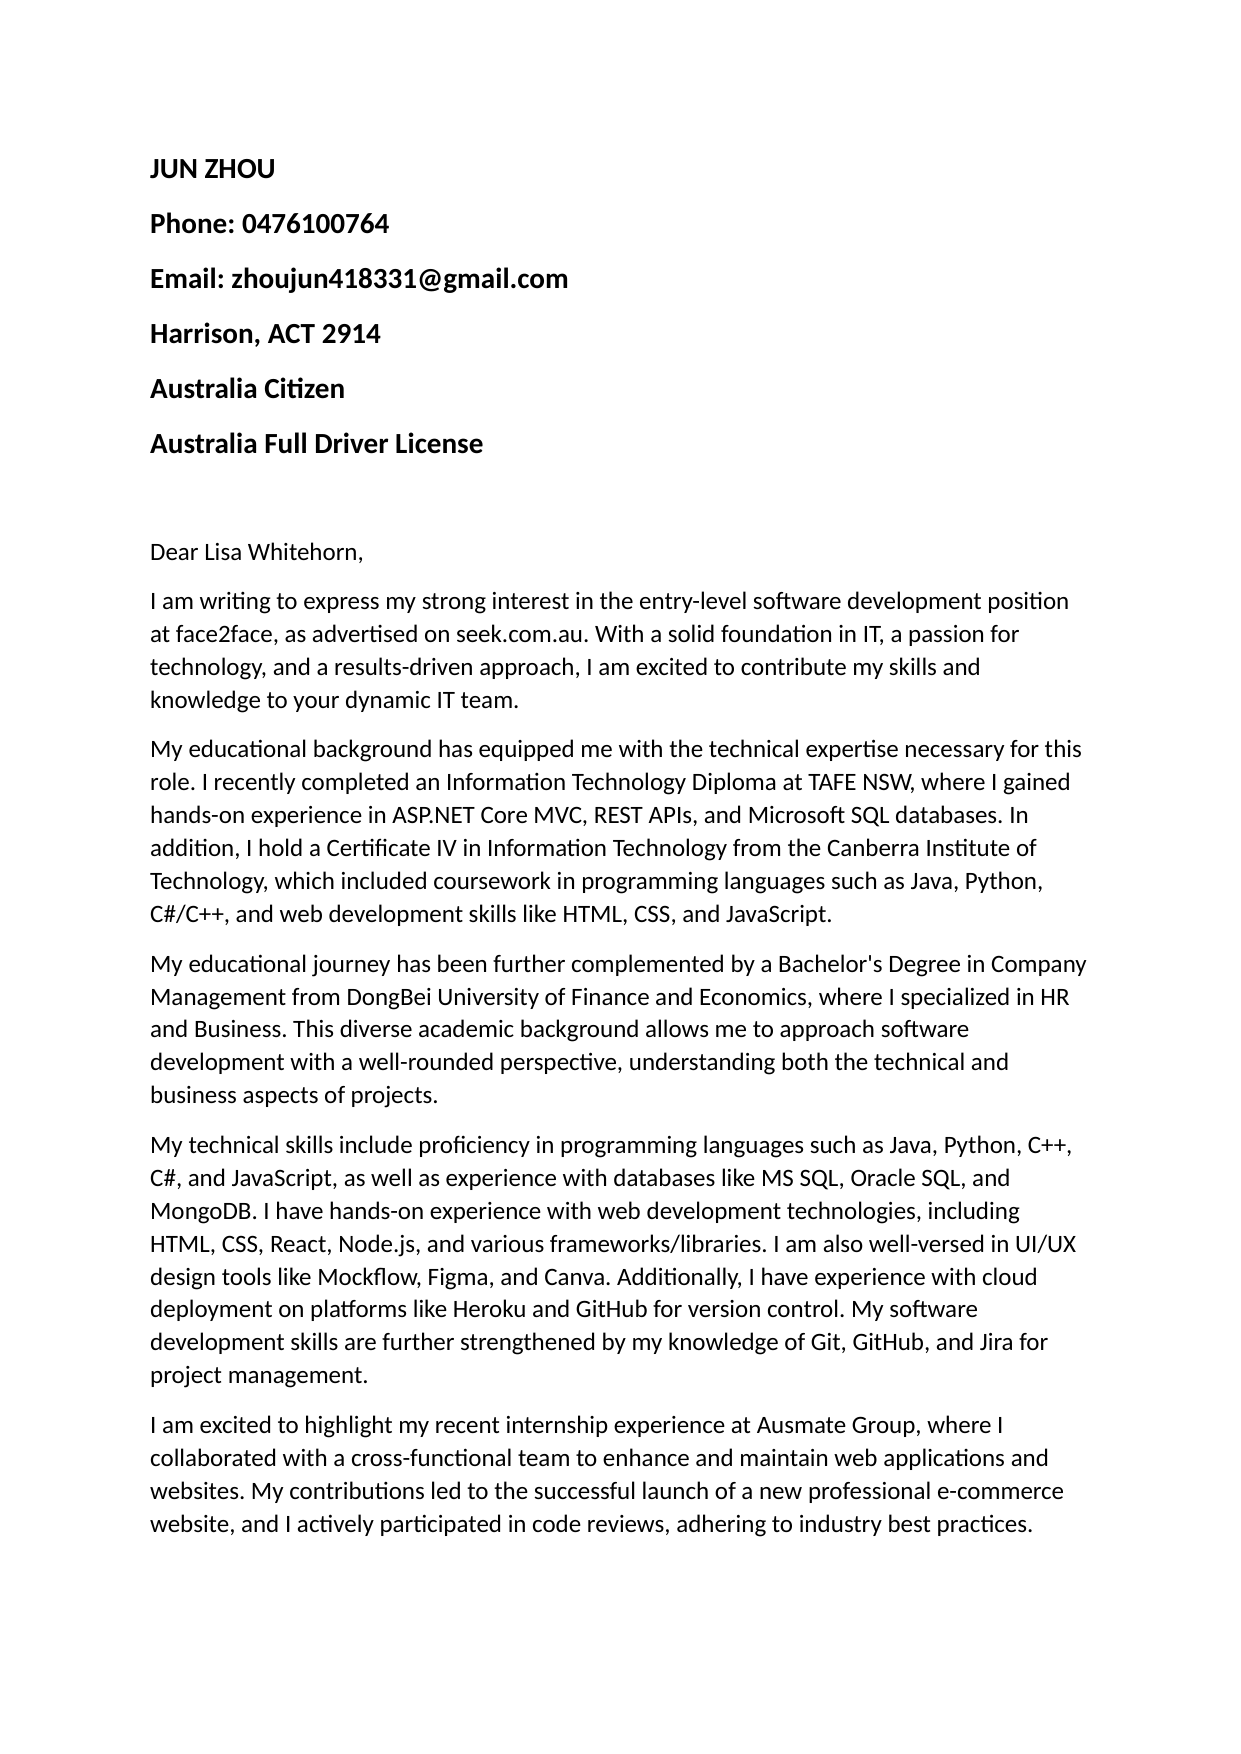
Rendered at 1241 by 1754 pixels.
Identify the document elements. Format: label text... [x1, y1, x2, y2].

text Phone: 0476100764 [150, 205, 1090, 241]
text Dear Lisa Whitehorn, [150, 536, 1090, 566]
text I am writing to express my strong interest in the entry-level software development position at face2face, as advertised on seek.com.au. With a solid foundation in IT, a passion for technology, and a results-driven approach, I am excited to contribute my skills and knowledge to your dynamic IT team. [150, 585, 1090, 714]
text Australia Full Driver License [150, 426, 1090, 461]
text My educational journey has been further complemented by a Bachelor's Degree in Company Management from DongBei University of Finance and Economics, where I specialized in HR and Business. This diverse academic background allows me to approach software development with a well-rounded perspective, understanding both the technical and business aspects of projects. [150, 948, 1090, 1110]
text JUN ZHOU [150, 150, 1090, 186]
text Email: zhoujun418331@gmail.com [150, 260, 1090, 296]
text Australia Citizen [150, 370, 1090, 406]
text My technical skills include proficiency in programming languages such as Java, Python, C++, C#, and JavaScript, as well as experience with databases like MS SQL, Oracle SQL, and MongoDB. I have hands-on experience with web development technologies, including HTML, CSS, React, Node.js, and various frameworks/libraries. I am also well-versed in UI/UX design tools like Mockflow, Figma, and Canva. Additionally, I have experience with cloud deployment on platforms like Heroku and GitHub for version control. My software development skills are further strengthened by my knowledge of Git, GitHub, and Jira for project management. [150, 1129, 1090, 1390]
text My educational background has equipped me with the technical expertise necessary for this role. I recently completed an Information Technology Diploma at TAFE NSW, where I gained hands-on experience in ASP.NET Core MVC, REST APIs, and Microsoft SQL databases. In addition, I hold a Certificate IV in Information Technology from the Canberra Institute of Technology, which included coursework in programming languages such as Java, Python, C#/C++, and web development skills like HTML, CSS, and JavaScript. [150, 734, 1090, 929]
text Harrison, ACT 2914 [150, 315, 1090, 351]
text I am excited to highlight my recent internship experience at Ausmate Group, where I collaborated with a cross-functional team to enhance and maintain web applications and websites. My contributions led to the successful launch of a new professional e-commerce website, and I actively participated in code reviews, adhering to industry best practices. [150, 1409, 1090, 1538]
